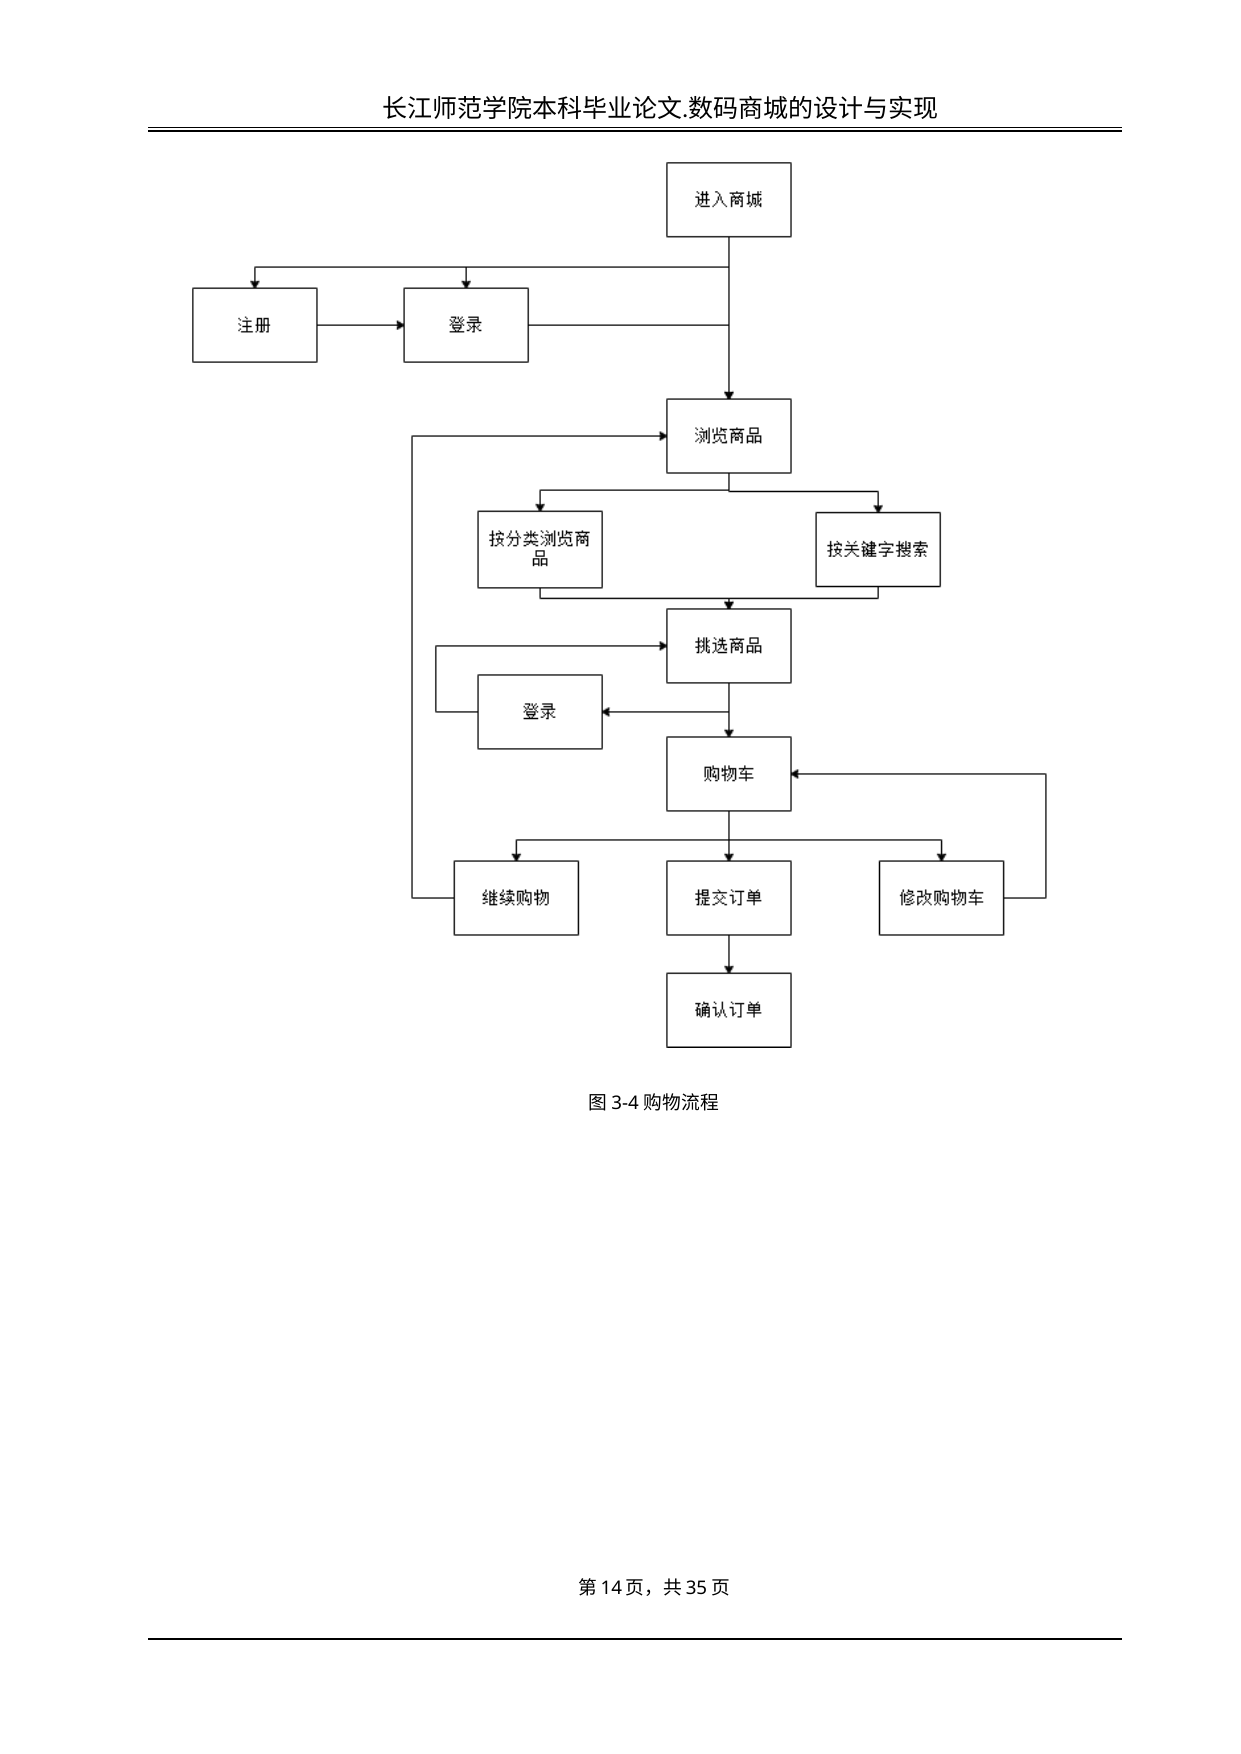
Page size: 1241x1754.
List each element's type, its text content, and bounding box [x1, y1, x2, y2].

picture [191, 161, 1052, 1048]
text 图3-4 购物流程 [148, 1085, 1122, 1117]
